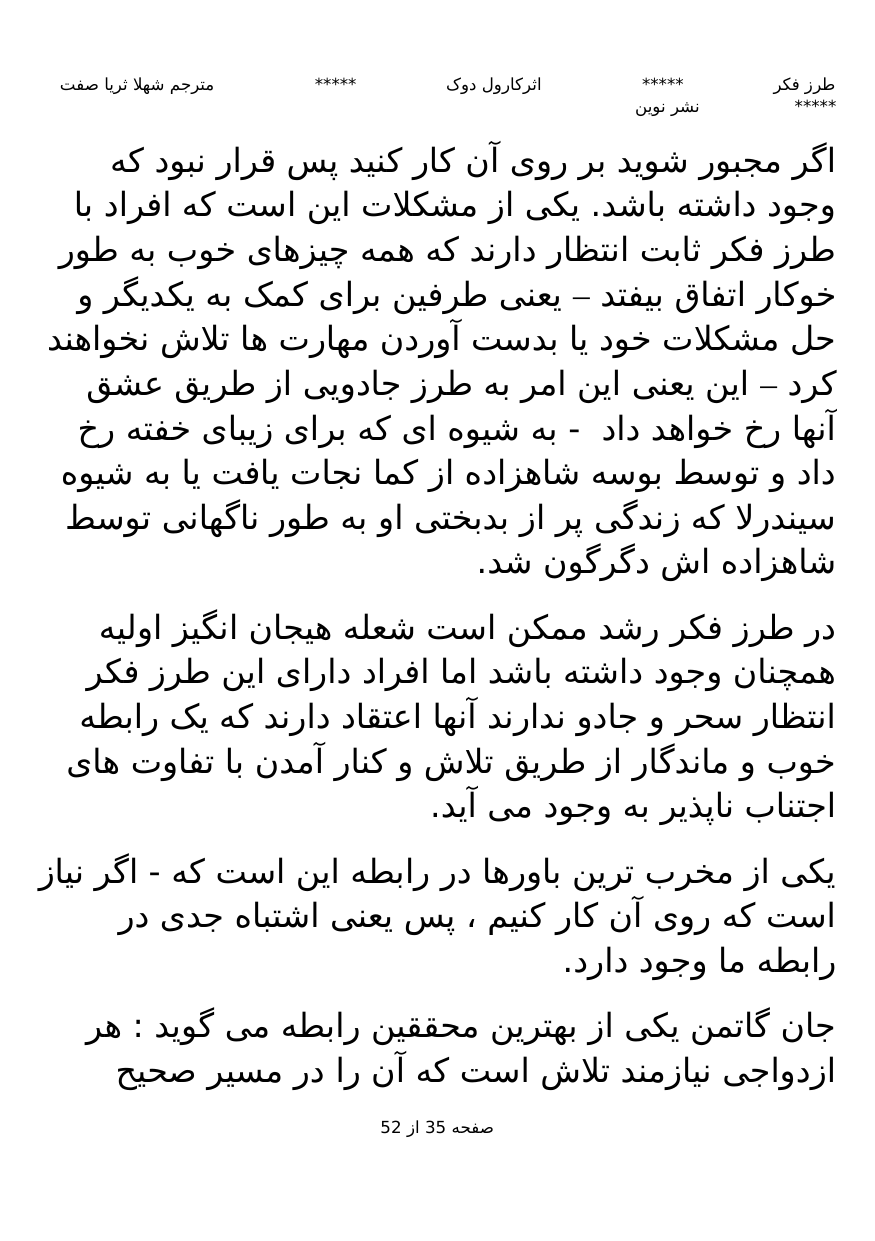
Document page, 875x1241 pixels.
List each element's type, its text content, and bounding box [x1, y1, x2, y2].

text یکی از مخرب ترین باورها در رابطه این است که - اگر نیاز است که روی آن کار کنیم ، پس یعنی اشتباه جدی در رابطه ما وجود دارد. [37, 852, 837, 980]
text در طرز فکر رشد ممکن است شعله هیجان انگیز اولیه همچنان وجود داشته باشد اما افراد دارای این طرز فکر انتظار سحر و جادو ندارند آنها اعتقاد دارند که یک رابطه خوب و ماندگار از طریق تلاش و کنار آمدن با تفاوت های اجتناب ناپذیر به وجود می آید. [37, 608, 837, 826]
text اگر مجبور شوید بر روی آن کار کنید پس قرار نبود که وجود داشته باشد. یکی از مشکلات این است که افراد با طرز فکر ثابت انتظار دارند که همه چیزهای خوب به طور خوکار اتفاق بیفتد – یعنی طرفین برای کمک به یکدیگر و حل مشکلات خود یا بدست آوردن مهارت ها تلاش نخواهند کرد – این یعنی این امر به طرز جادویی از طریق عشق آنها رخ خواهد داد - به شیوه ای که برای زیبای خفته رخ داد و توسط بوسه شاهزاده از کما نجات یافت یا به شیوه سیندرلا که زندگی پر از بدبختی او به طور ناگهانی توسط شاهزاده اش دگرگون شد. [37, 141, 837, 582]
